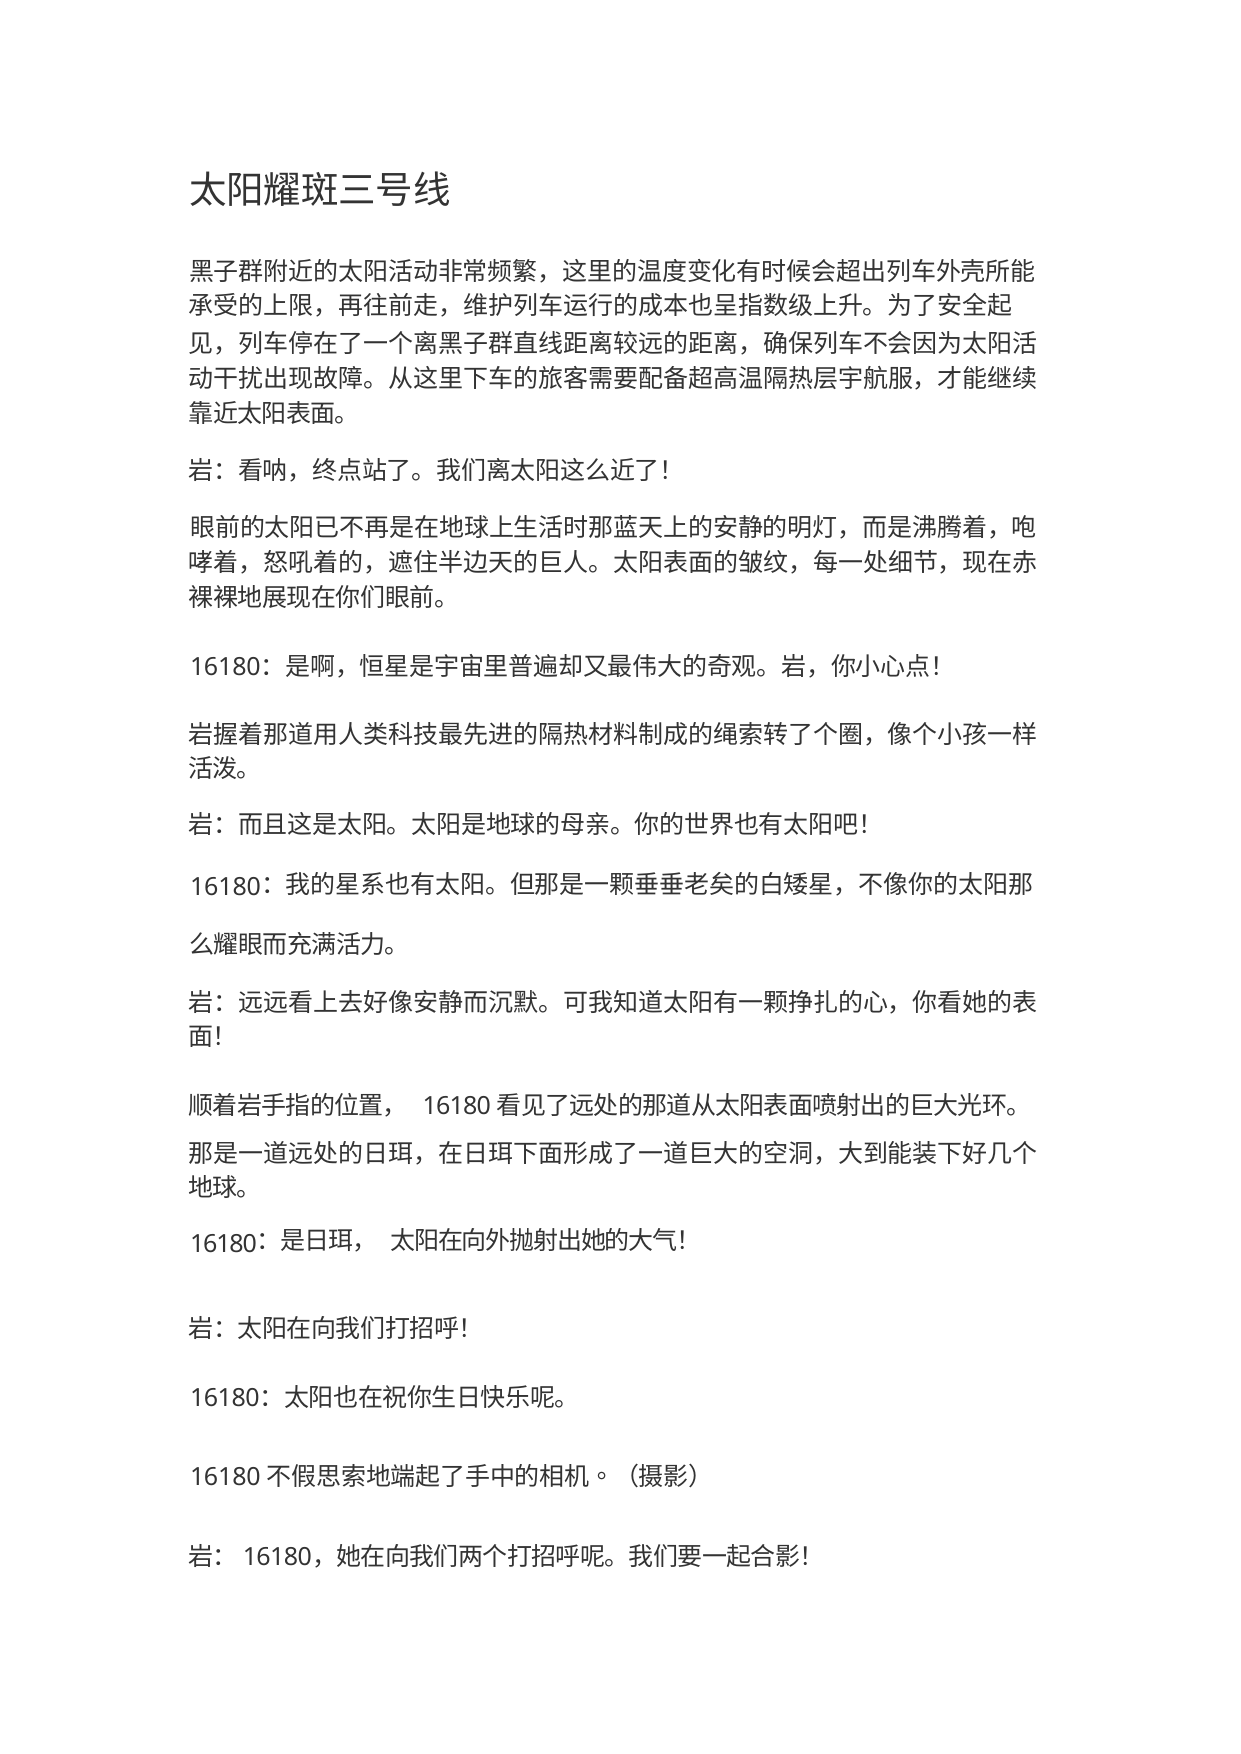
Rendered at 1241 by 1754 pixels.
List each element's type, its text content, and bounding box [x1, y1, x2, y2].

text 眼前的太阳已不再是在地球上生活时那蓝天上的安静的明灯，而是沸腾着，咆 哮着，怒吼着的，遮住半边天的巨人。太阳表面的皱纹，每一处细节，现在赤 裸裸地展现在你们眼前。 [188, 508, 1038, 614]
text 岩：远远看上去好像安静而沉默。可我知道太阳有一颗挣扎的心，你看她的表 面！ [188, 984, 1038, 1052]
text 那是一道远处的日珥，在日珥下面形成了一道巨大的空洞，大到能装下好几个 地球。 [188, 1134, 1038, 1203]
text 16180：是啊，恒星是宇宙里普遍却又最伟大的奇观。岩，你小心点！ [190, 653, 1054, 681]
text 么耀眼而充满活力。 [189, 928, 1054, 961]
text 岩：而且这是太阳。太阳是地球的母亲。你的世界也有太阳吧！ [188, 807, 1054, 840]
text 黑子群附近的太阳活动非常频繁，这里的温度变化有时候会超出列车外壳所能 承受的上限，再往前走，维护列车运行的成本也呈指数级上升。为了安全起 [188, 253, 1038, 322]
text 岩：看呐，终点站了。我们离太阳这么近了！ [188, 453, 1054, 486]
text 太阳耀斑三号线 [189, 164, 1054, 213]
text 岩握着那道用人类科技最先进的隔热材料制成的绳索转了个圈，像个小孩一样 活泼。 [188, 716, 1038, 784]
text 岩： 16180，她在向我们两个打招呼呢。我们要一起合影！ [188, 1542, 1054, 1571]
text 16180 不假思索地端起了手中的相机。（摄影） [190, 1463, 1054, 1491]
text 顺着岩手指的位置， 16180 看见了远处的那道从太阳表面喷射出的巨大光环。 [188, 1092, 1054, 1120]
text 16180：我的星系也有太阳。但那是一颗垂垂老矣的白矮星，不像你的太阳那 [190, 880, 1054, 928]
text 岩：太阳在向我们打招呼！ [188, 1311, 1054, 1344]
text 见，列车停在了一个离黑子群直线距离较远的距离，确保列车不会因为太阳活 动干扰出现故障。从这里下车的旅客需要配备超高温隔热层宇航服，才能继续 靠近太阳表面。 [188, 325, 1038, 430]
text 16180：太阳也在祝你生日快乐呢。 [190, 1384, 1054, 1412]
text 16180：是日珥， 太阳在向外抛射出她的大气！ [190, 1243, 1054, 1311]
